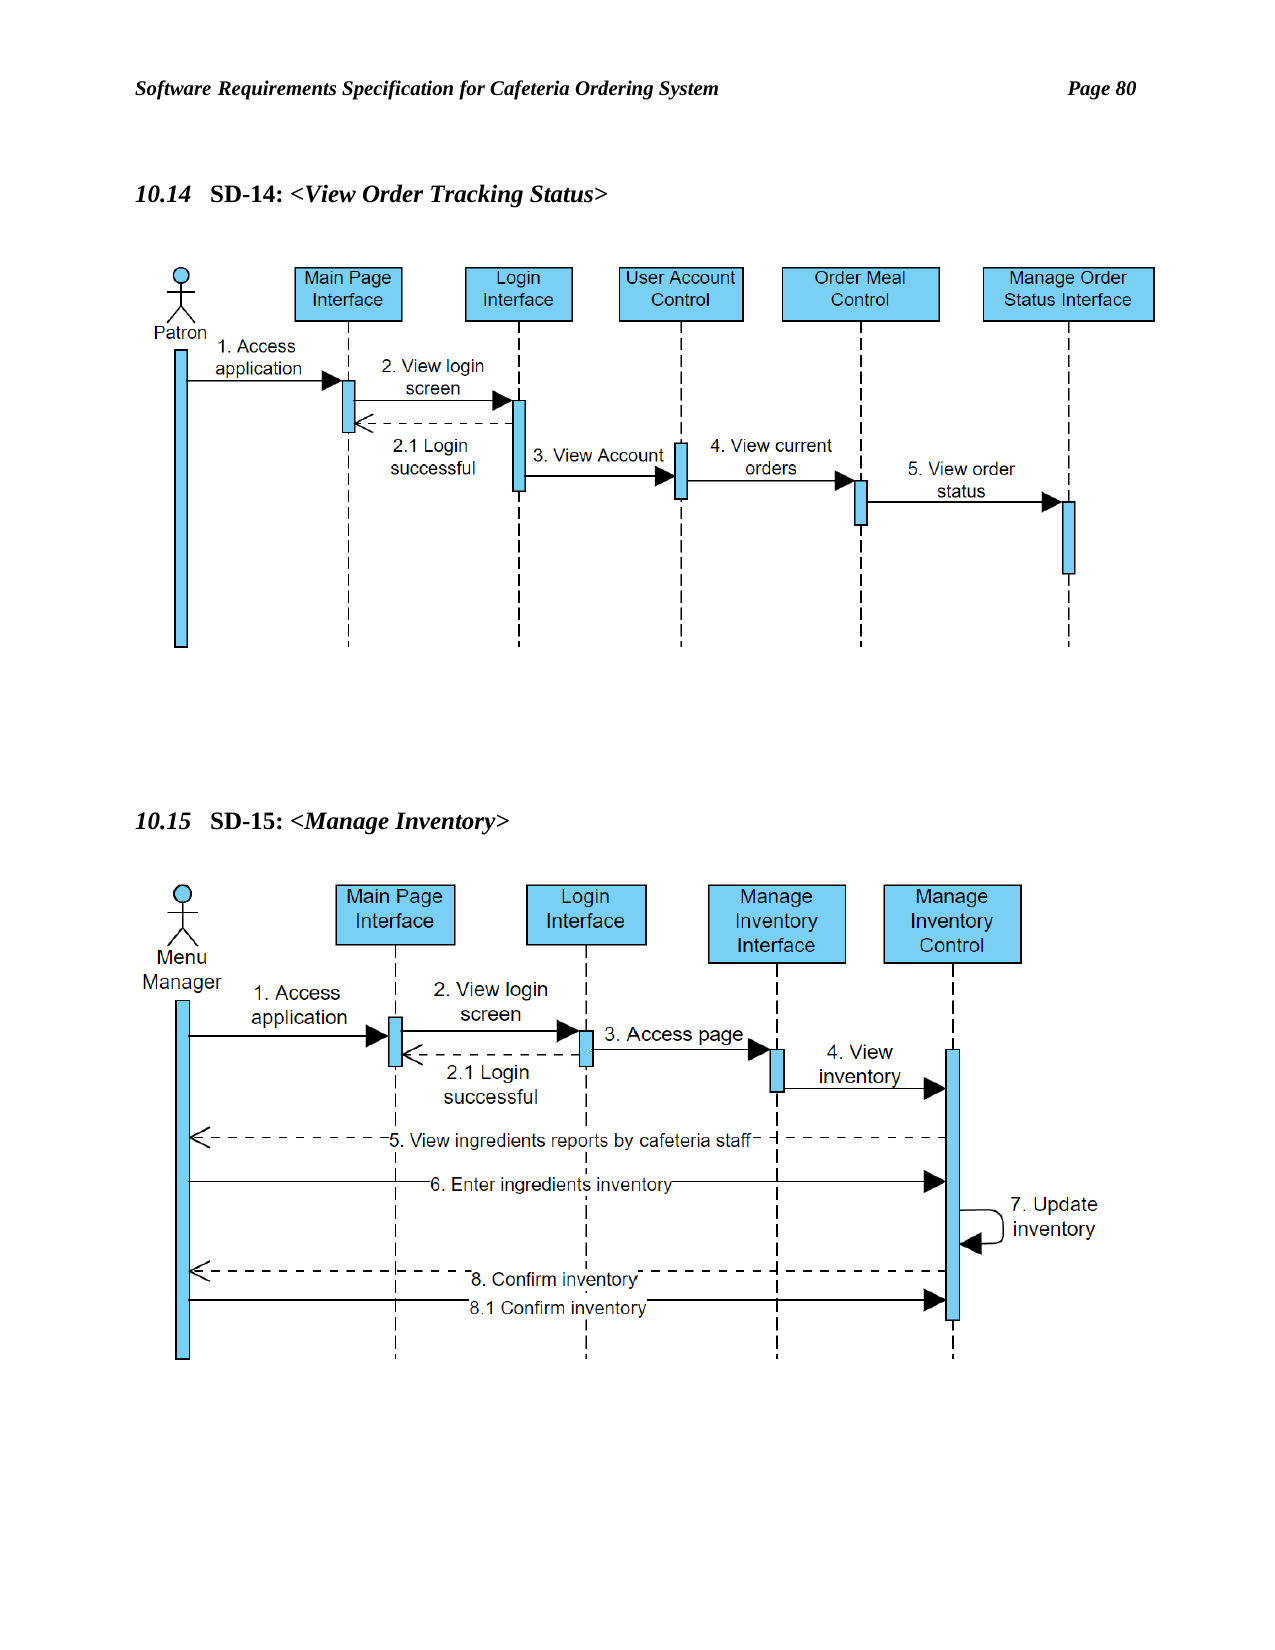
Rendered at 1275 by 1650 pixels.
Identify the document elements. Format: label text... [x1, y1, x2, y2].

subtitle SD-15: <Manage Inventory> [135, 806, 1140, 835]
subtitle SD-14: <View Order Tracking Status> [135, 179, 1140, 208]
picture [135, 863, 1133, 1391]
picture [135, 237, 1181, 691]
